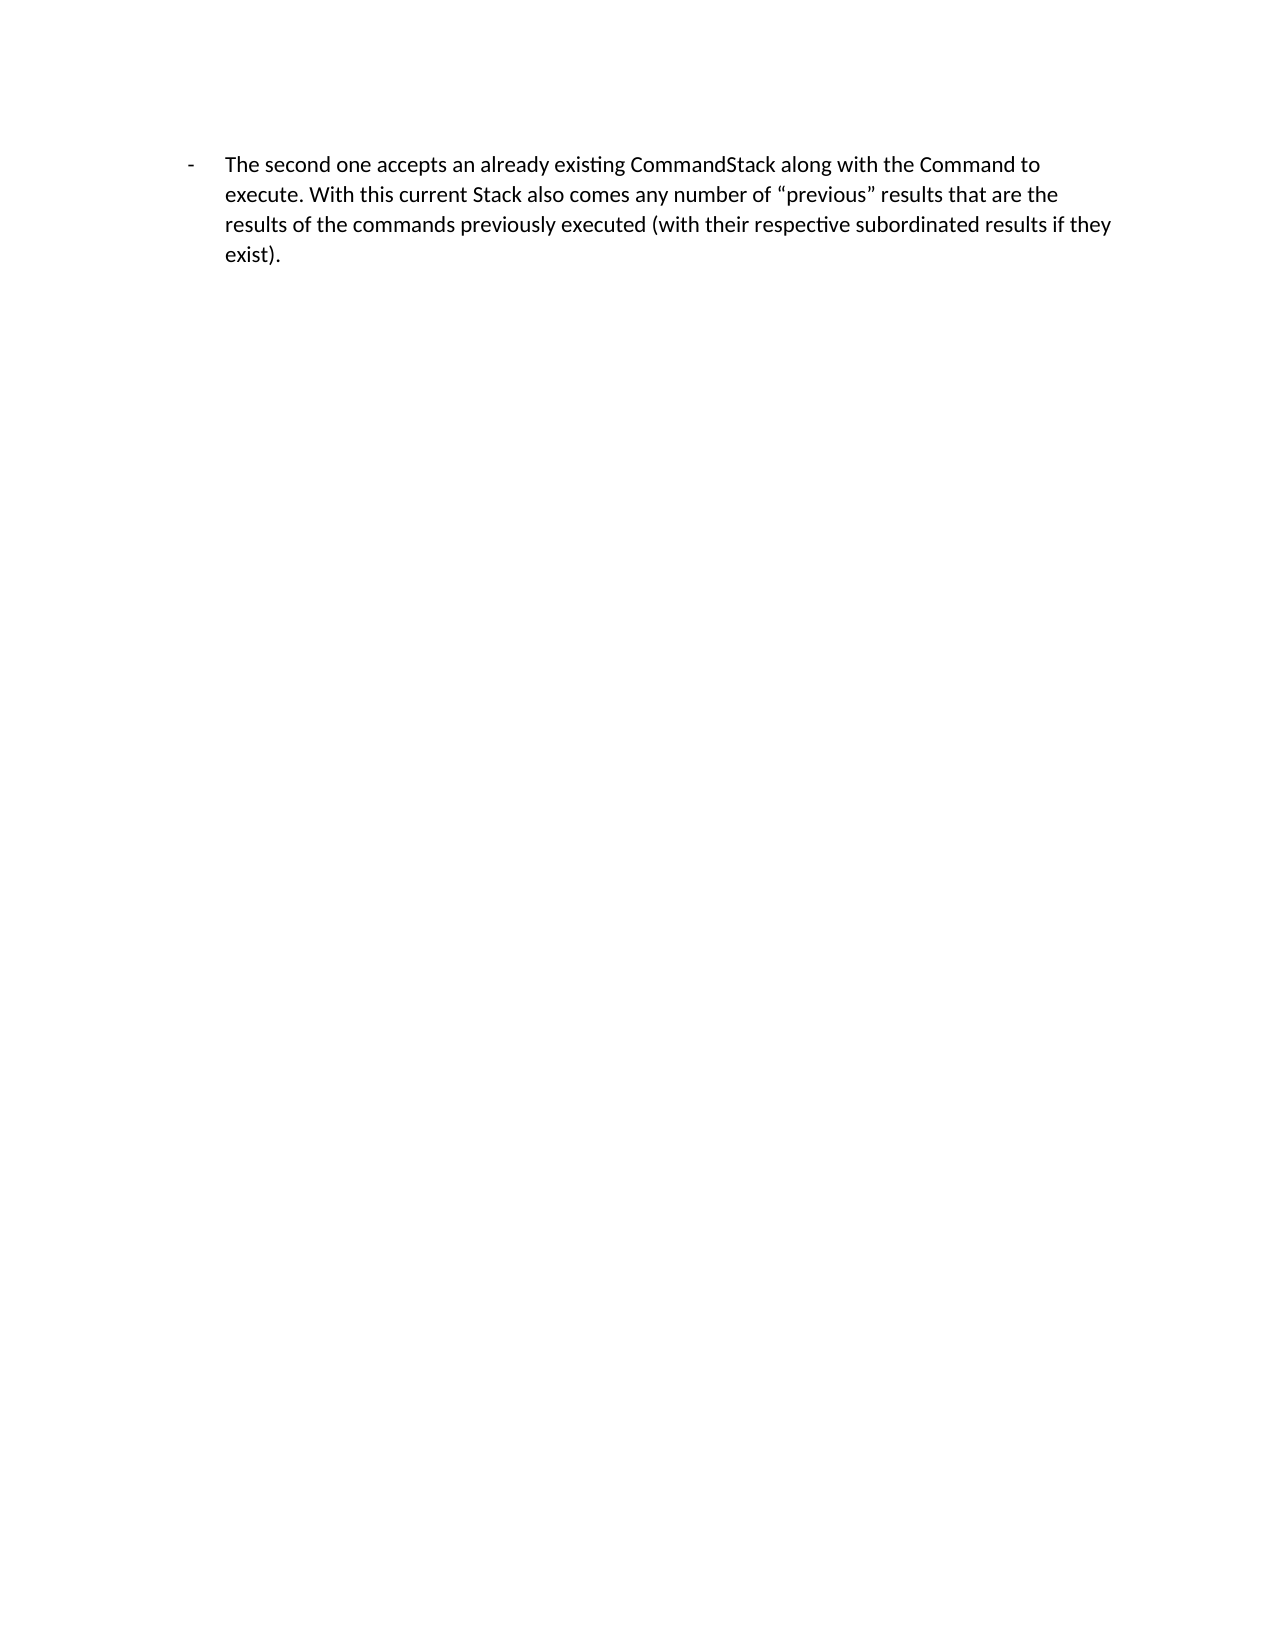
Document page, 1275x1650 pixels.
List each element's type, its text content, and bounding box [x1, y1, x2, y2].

list The second one accepts an already existing CommandStack along with the Command to execute. With this current Stack also comes any number of “previous” results that are the results of the commands previously executed (with their respective subordinated results if they exist). [187, 150, 1125, 269]
